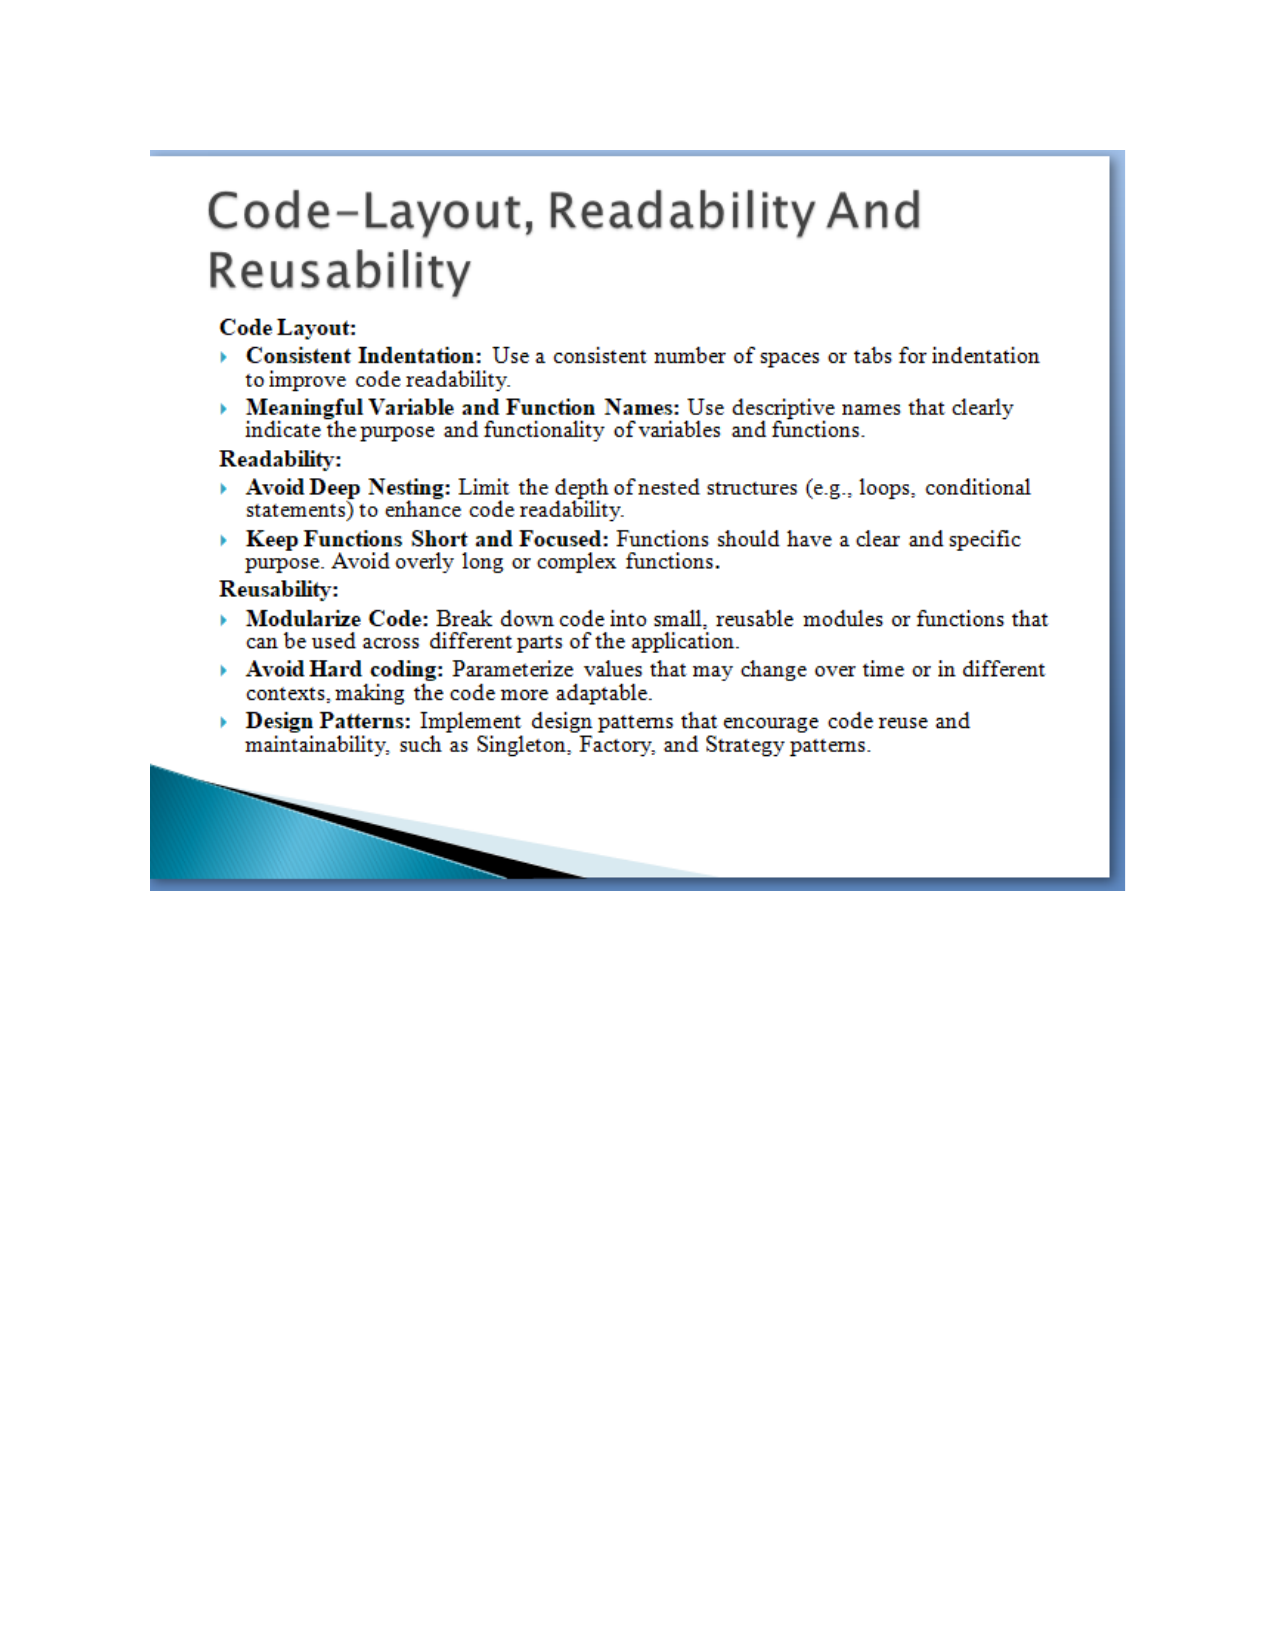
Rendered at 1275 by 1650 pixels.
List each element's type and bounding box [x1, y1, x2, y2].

picture [150, 150, 1125, 891]
